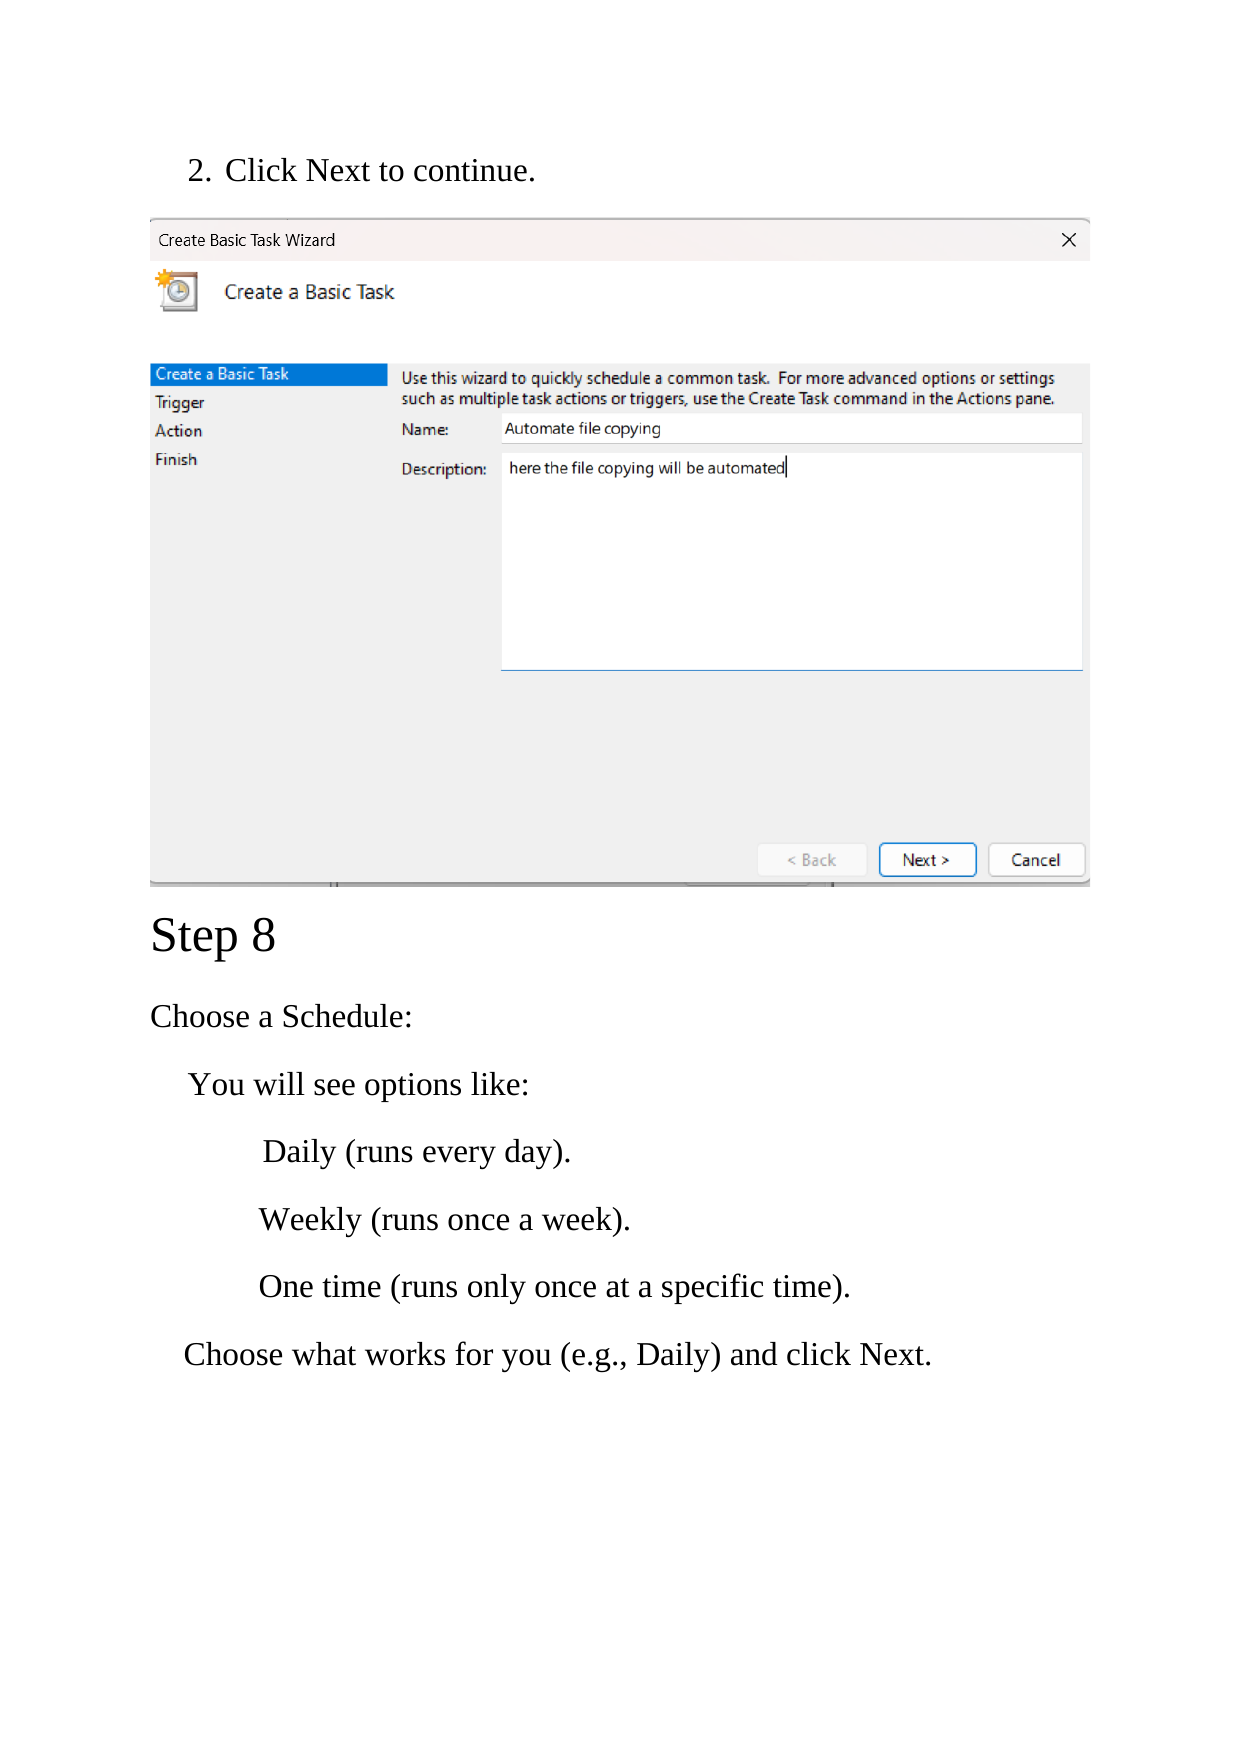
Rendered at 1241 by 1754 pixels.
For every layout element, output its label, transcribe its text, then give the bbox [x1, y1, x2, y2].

text Choose a Schedule: [150, 996, 1090, 1035]
text Step 8 [150, 905, 1090, 963]
list Click Next to continue. [187, 150, 1090, 188]
text You will see options like: [187, 1064, 1090, 1102]
text Daily (runs every day). [262, 1131, 1090, 1170]
text Choose what works for you (e.g., Daily) and click Next. [150, 1334, 1090, 1372]
text One time (runs only once at a specific time). [150, 1266, 1090, 1305]
text Weekly (runs once a week). [150, 1199, 1090, 1237]
picture [150, 217, 1091, 887]
